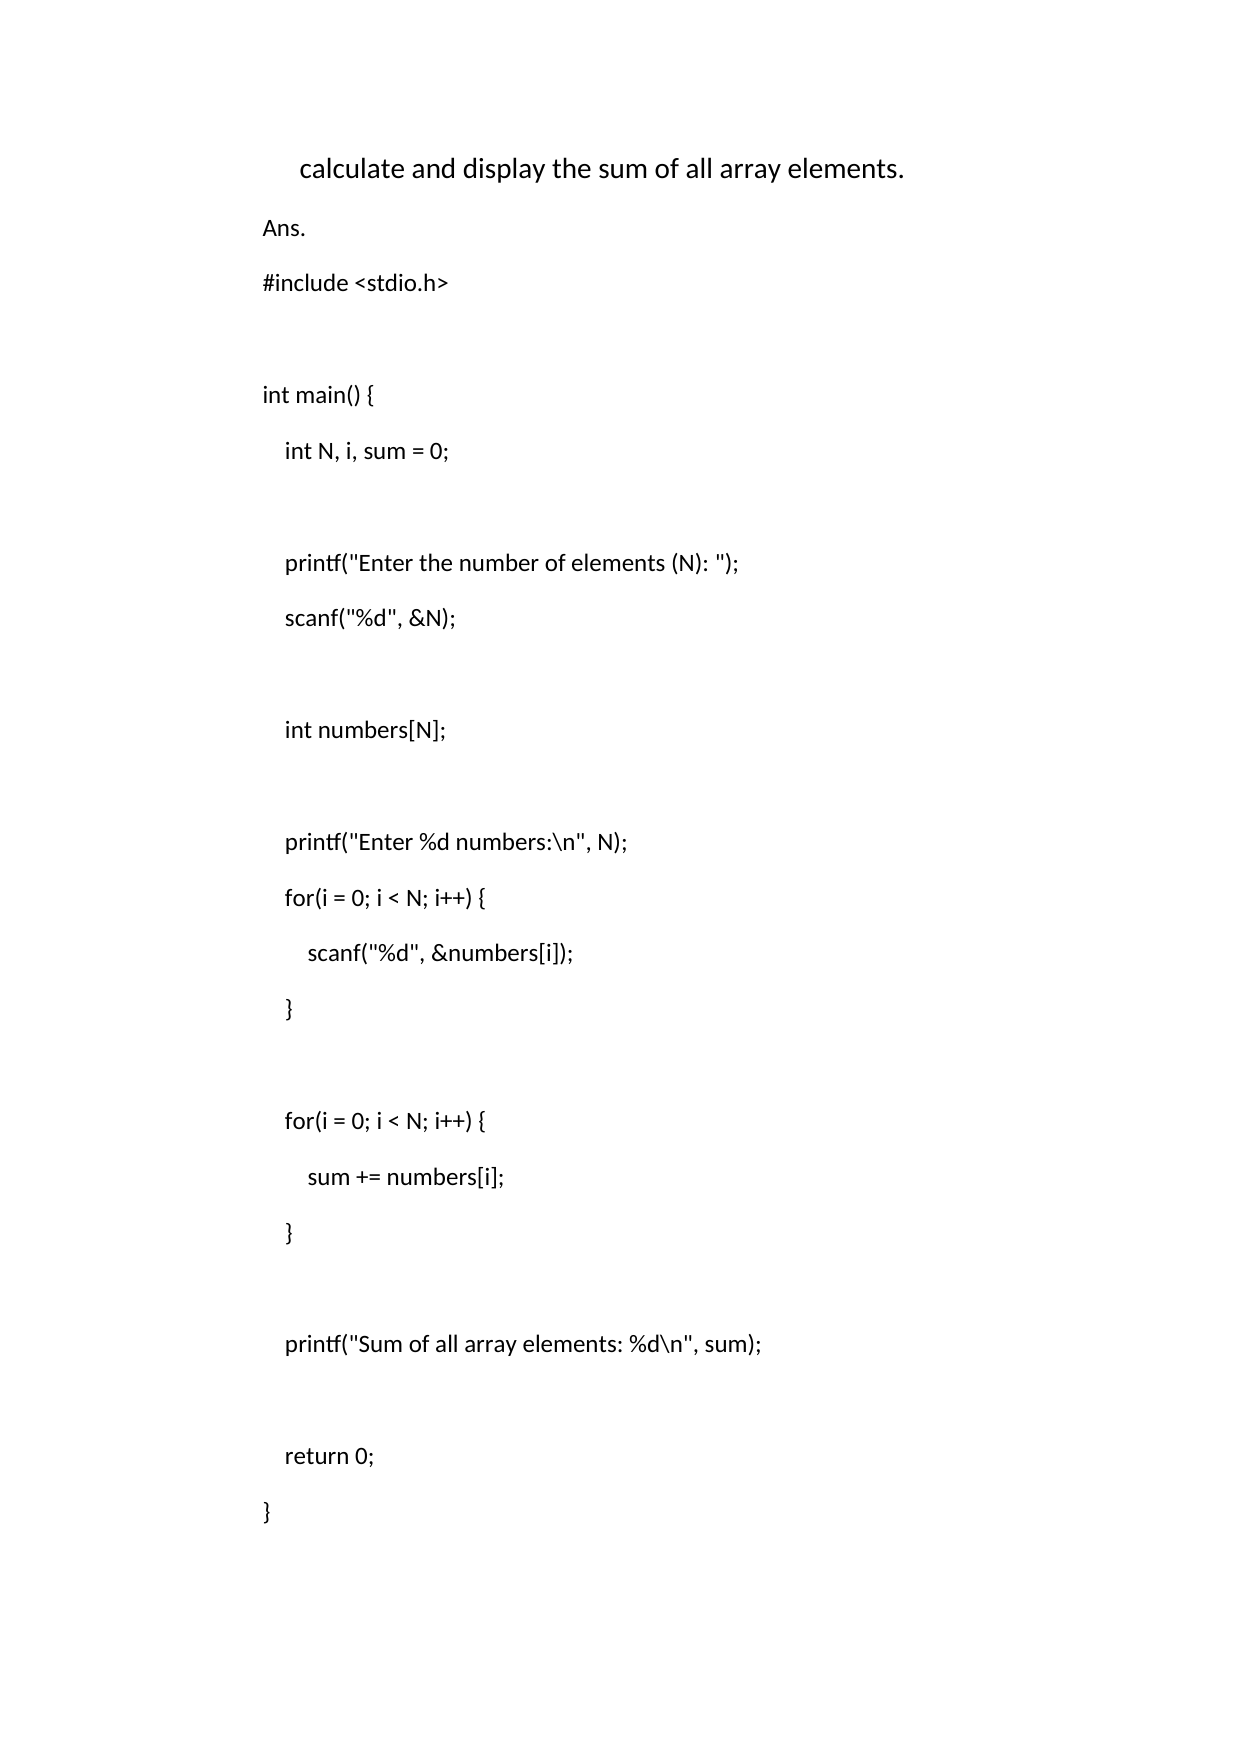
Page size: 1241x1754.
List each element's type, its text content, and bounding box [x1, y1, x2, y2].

text for(i = 0; i < N; i++) { [262, 1105, 986, 1136]
text Ans. [262, 212, 986, 242]
text sum += numbers[i]; [262, 1161, 986, 1191]
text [262, 150, 986, 186]
text scanf("%d", &numbers[i]); [262, 938, 986, 968]
text int main() { [262, 379, 986, 410]
text scanf("%d", &N); [262, 603, 986, 633]
text int numbers[N]; [262, 714, 986, 745]
text } [262, 1217, 986, 1247]
text return 0; [262, 1440, 986, 1471]
text for(i = 0; i < N; i++) { [262, 882, 986, 912]
text printf("Sum of all array elements: %d\n", sum); [262, 1328, 986, 1359]
text int N, i, sum = 0; [262, 435, 986, 466]
text } [262, 1496, 986, 1526]
text printf("Enter %d numbers:\n", N); [262, 826, 986, 856]
text } [262, 993, 986, 1024]
text #include <stdio.h> [262, 268, 986, 298]
text printf("Enter the number of elements (N): "); [262, 547, 986, 577]
